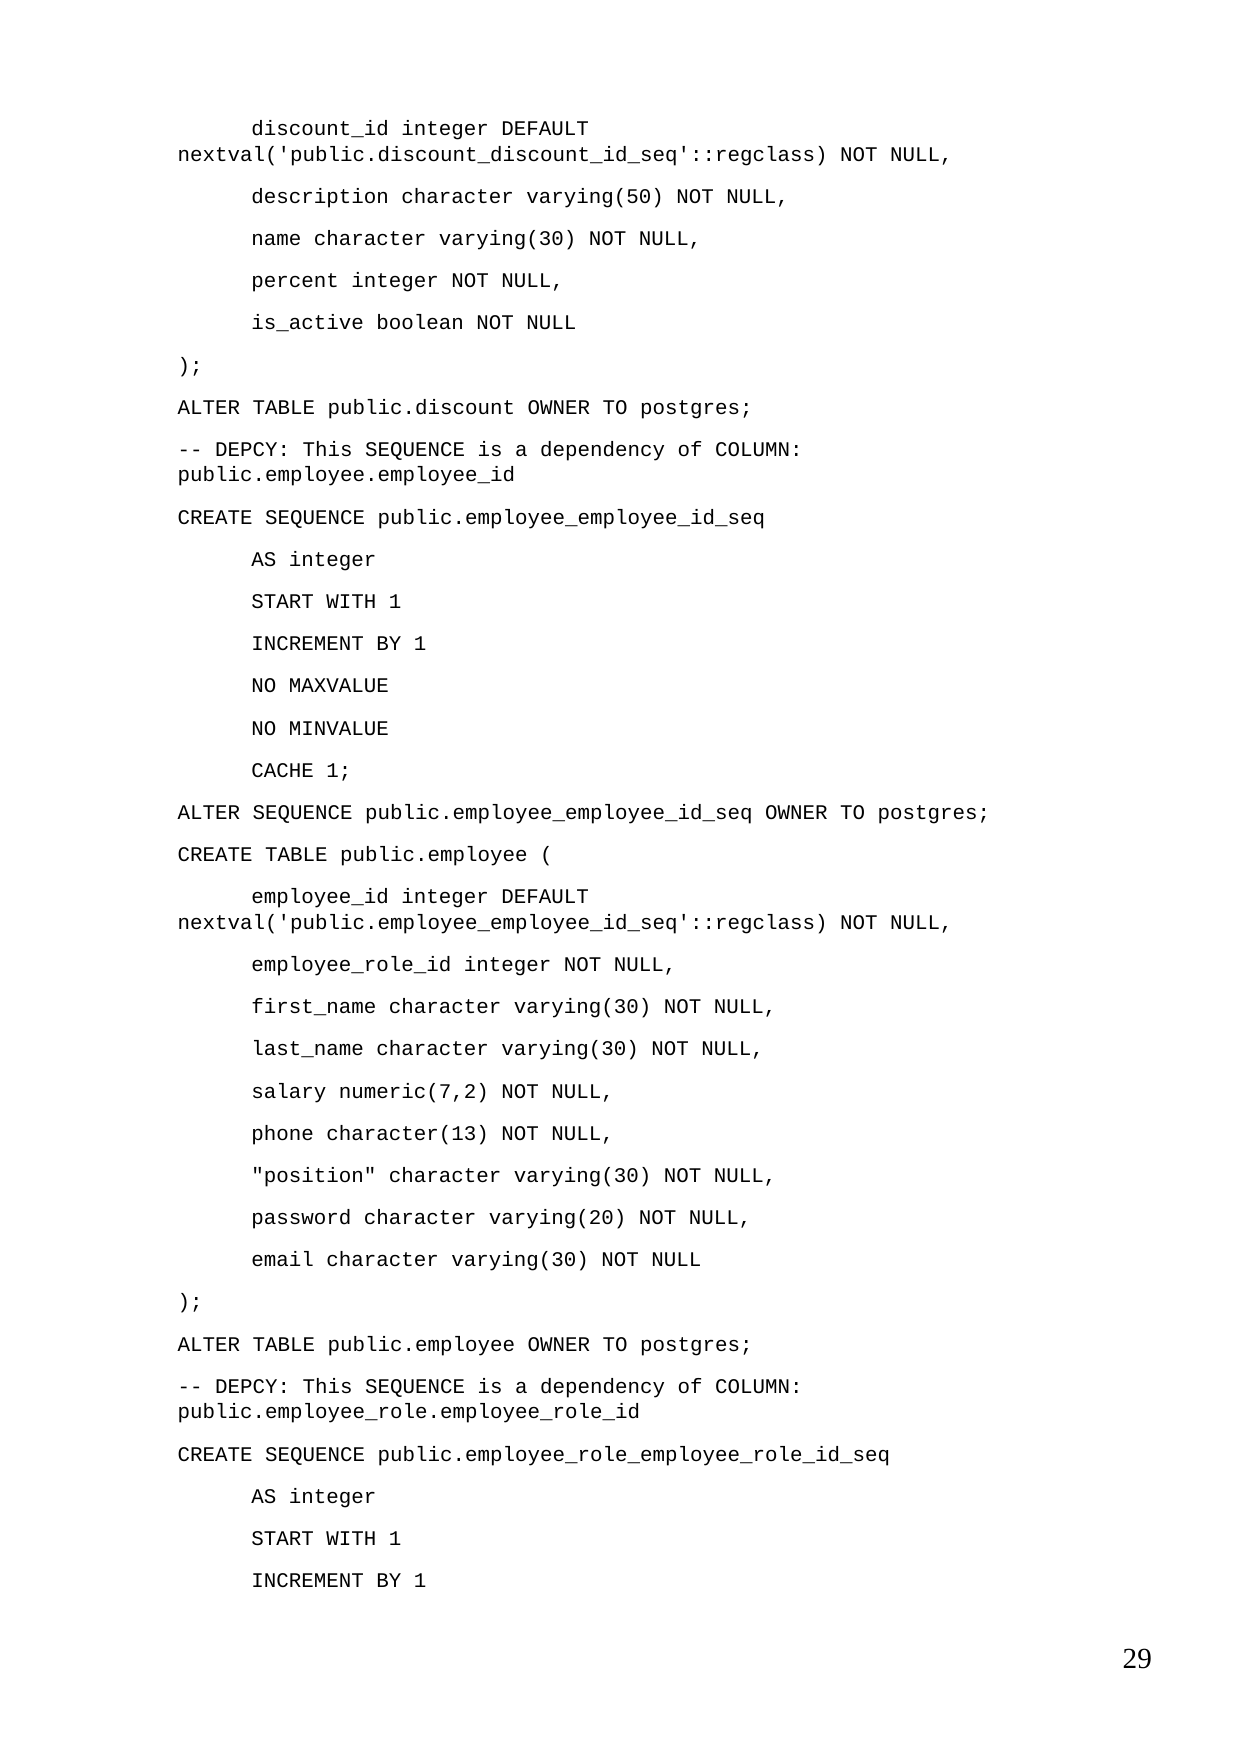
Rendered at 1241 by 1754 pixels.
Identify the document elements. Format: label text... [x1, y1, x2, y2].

text NO MINVALUE [177, 718, 1152, 741]
text password character varying(20) NOT NULL, [177, 1207, 1152, 1231]
text AS integer [177, 1486, 1152, 1509]
text ALTER TABLE public.employee OWNER TO postgres; [177, 1334, 1152, 1357]
text email character varying(30) NOT NULL [177, 1249, 1152, 1273]
text START WITH 1 [177, 1528, 1152, 1552]
text discount_id integer DEFAULT nextval('public.discount_discount_id_seq'::regclass) NOT NULL, [177, 118, 1152, 167]
text employee_role_id integer NOT NULL, [177, 954, 1152, 978]
text CACHE 1; [177, 760, 1152, 783]
text description character varying(50) NOT NULL, [177, 186, 1152, 209]
text ALTER SEQUENCE public.employee_employee_id_seq OWNER TO postgres; [177, 802, 1152, 826]
text CREATE TABLE public.employee ( [177, 844, 1152, 868]
text employee_id integer DEFAULT nextval('public.employee_employee_id_seq'::regclass) NOT NULL, [177, 886, 1152, 936]
text INCREMENT BY 1 [177, 633, 1152, 657]
text "position" character varying(30) NOT NULL, [177, 1165, 1152, 1189]
text salary numeric(7,2) NOT NULL, [177, 1081, 1152, 1104]
text AS integer [177, 549, 1152, 572]
text first_name character varying(30) NOT NULL, [177, 996, 1152, 1020]
text percent integer NOT NULL, [177, 270, 1152, 294]
text phone character(13) NOT NULL, [177, 1123, 1152, 1146]
text ); [177, 1292, 1152, 1315]
text NO MAXVALUE [177, 675, 1152, 699]
text ); [177, 354, 1152, 378]
text -- DEPCY: This SEQUENCE is a dependency of COLUMN: public.employee_role.employee_role_id [177, 1376, 1152, 1425]
text CREATE SEQUENCE public.employee_role_employee_role_id_seq [177, 1444, 1152, 1467]
text ALTER TABLE public.discount OWNER TO postgres; [177, 397, 1152, 420]
text INCREMENT BY 1 [177, 1570, 1152, 1594]
text -- DEPCY: This SEQUENCE is a dependency of COLUMN: public.employee.employee_id [177, 439, 1152, 488]
text is_active boolean NOT NULL [177, 312, 1152, 336]
text last_name character varying(30) NOT NULL, [177, 1038, 1152, 1062]
text START WITH 1 [177, 591, 1152, 615]
text name character varying(30) NOT NULL, [177, 228, 1152, 252]
text CREATE SEQUENCE public.employee_employee_id_seq [177, 507, 1152, 530]
